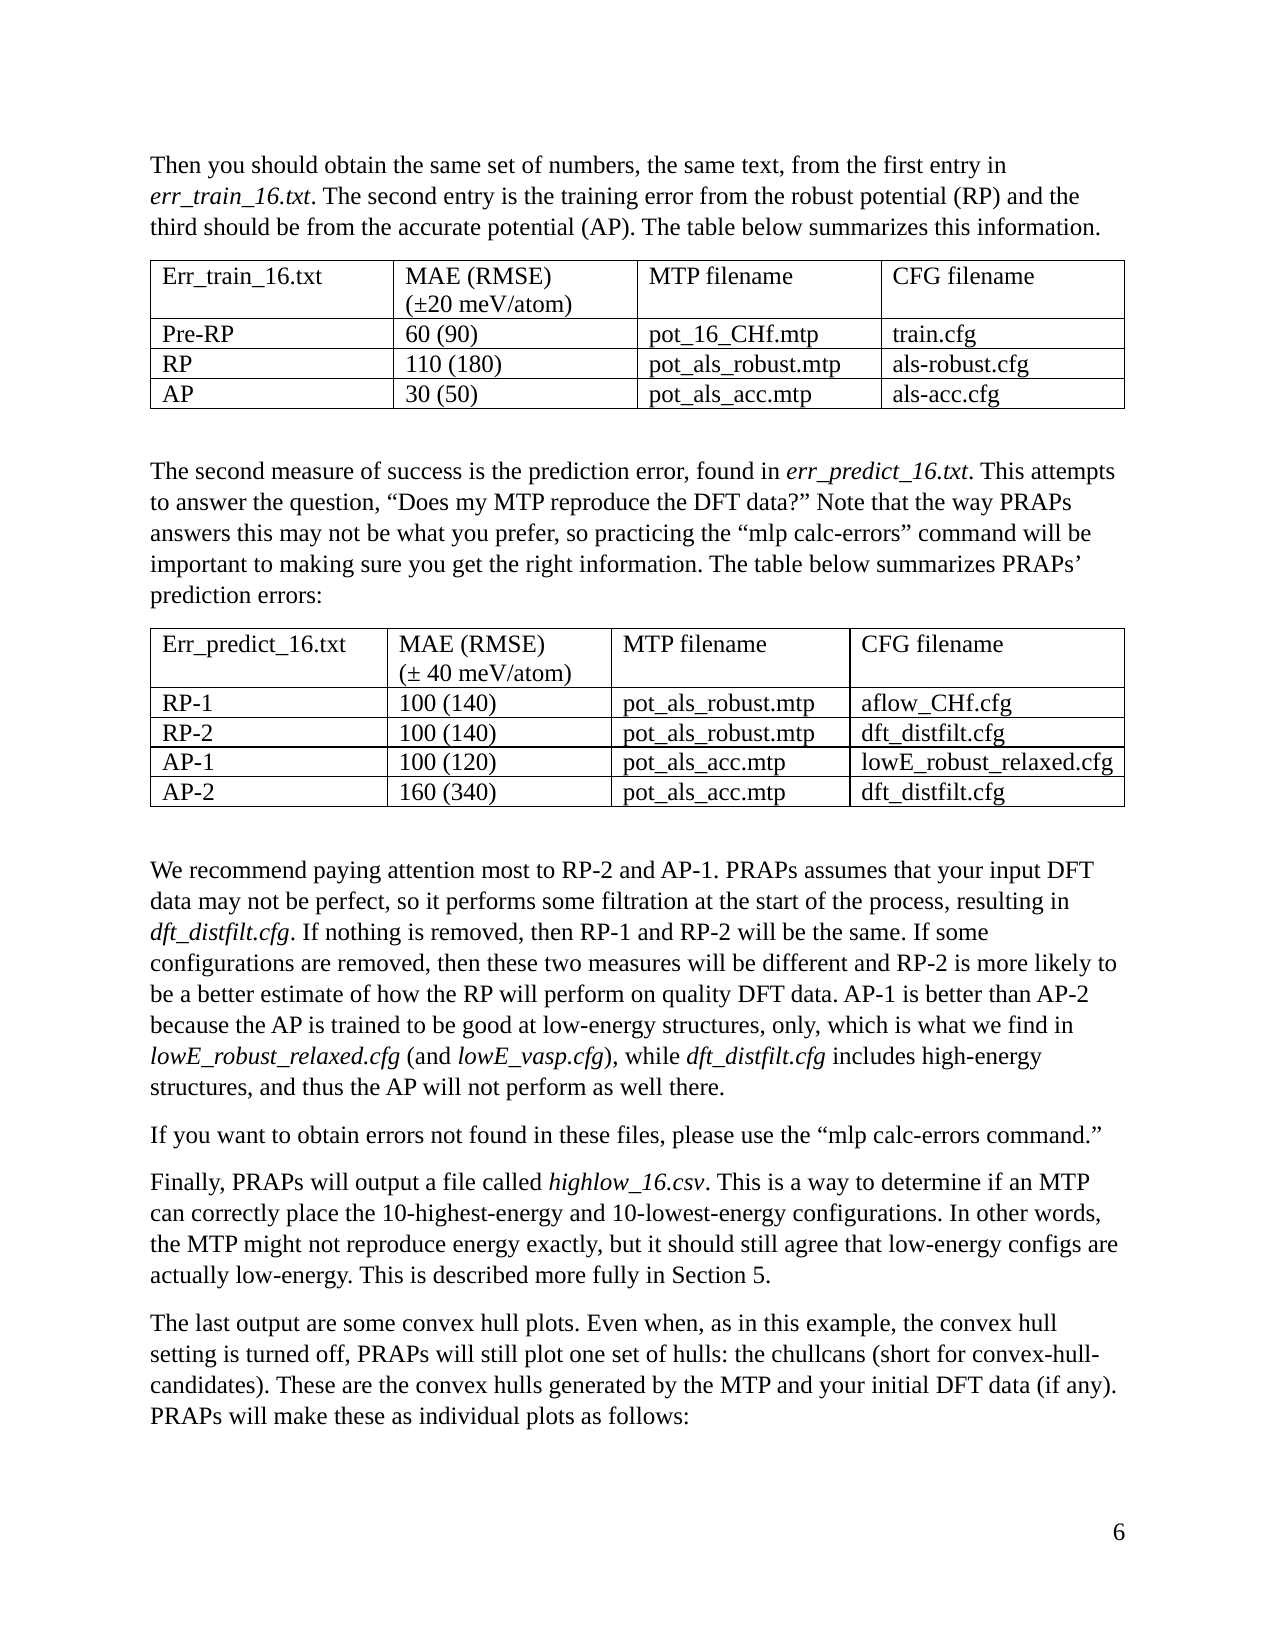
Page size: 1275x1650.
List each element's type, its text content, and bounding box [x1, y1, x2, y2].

table_cell pot_16_CHf.mtp [638, 319, 881, 348]
table_cell AP-1 [151, 748, 387, 776]
table_cell pot_als_robust.mtp [638, 349, 881, 378]
table_header MTP filename [612, 629, 849, 687]
table_header MAE (RMSE) (±20 meV/atom) [394, 261, 637, 318]
table_cell pot_als_robust.mtp [612, 688, 849, 717]
table_cell pot_als_acc.mtp [612, 777, 849, 806]
table_cell train.cfg [882, 319, 1124, 348]
table_cell RP-2 [151, 718, 387, 746]
table_header CFG filename [851, 629, 1124, 687]
text Finally, PRAPs will output a file called highlow_16.csv. This is a way to determine if an MTP can correctly place the 10-highest-energy and 10-lowest-energy configurations. In other words, the MTP might not reproduce energy exactly, but it should still agree that low-energy configs are actually low-energy. This is described more fully in Section 5. [150, 1167, 1125, 1289]
text If you want to obtain errors not found in these files, please use the “mlp calc-errors command.” [150, 1120, 1125, 1148]
table_header MTP filename [638, 261, 881, 318]
table_cell AP [151, 379, 393, 408]
text We recommend paying attention most to RP-2 and AP-1. PRAPs assumes that your input DFT data may not be perfect, so it performs some filtration at the start of the process, resulting in dft_distfilt.cfg. If nothing is removed, then RP-1 and RP-2 will be the same. If some configurations are removed, then these two measures will be different and RP-2 is more likely to be a better estimate of how the RP will perform on quality DFT data. AP-1 is better than AP-2 because the AP is trained to be good at low-energy structures, only, which is what we find in lowE_robust_relaxed.cfg (and lowE_vasp.cfg), while dft_distfilt.cfg includes high-energy structures, and thus the AP will not perform as well there. [150, 855, 1125, 1101]
table_cell dft_distfilt.cfg [851, 718, 1124, 746]
table_cell RP [151, 349, 393, 378]
table_cell dft_distfilt.cfg [851, 777, 1124, 806]
table_cell 30 (50) [394, 379, 637, 408]
table_cell aflow_CHf.cfg [851, 688, 1124, 717]
table_cell 110 (180) [394, 349, 637, 378]
table_cell AP-2 [151, 777, 387, 806]
table_cell 160 (340) [388, 777, 611, 806]
table_cell 100 (140) [388, 688, 611, 717]
table_cell pot_als_acc.mtp [612, 748, 849, 776]
table_header CFG filename [882, 261, 1124, 318]
table_cell lowE_robust_relaxed.cfg [851, 748, 1124, 776]
table_cell als-acc.cfg [882, 379, 1124, 408]
table_cell RP-1 [151, 688, 387, 717]
table_header MAE (RMSE) (± 40 meV/atom) [388, 629, 611, 687]
table_cell Pre-RP [151, 319, 393, 348]
table_cell pot_als_robust.mtp [612, 718, 849, 746]
text The second measure of success is the prediction error, found in err_predict_16.txt. This attempts to answer the question, “Does my MTP reproduce the DFT data?” Note that the way PRAPs answers this may not be what you prefer, so practicing the “mlp calc-errors” command will be important to making sure you get the right information. The table below summarizes PRAPs’ prediction errors: [150, 456, 1125, 609]
text Then you should obtain the same set of numbers, the same text, from the first entry in err_train_16.txt. The second entry is the training error from the robust potential (RP) and the third should be from the accurate potential (AP). The table below summarizes this information. [150, 150, 1125, 241]
table_cell 100 (120) [388, 748, 611, 776]
table_cell pot_als_acc.mtp [638, 379, 881, 408]
text The last output are some convex hull plots. Even when, as in this example, the convex hull setting is turned off, PRAPs will still plot one set of hulls: the chullcans (short for convex-hull-candidates). These are the convex hulls generated by the MTP and your initial DFT data (if any). PRAPs will make these as individual plots as follows: [150, 1308, 1125, 1430]
table_header Err_predict_16.txt [151, 629, 387, 687]
table_cell 100 (140) [388, 718, 611, 746]
table_header Err_train_16.txt [151, 261, 393, 318]
table_cell als-robust.cfg [882, 349, 1124, 378]
table_cell 60 (90) [394, 319, 637, 348]
